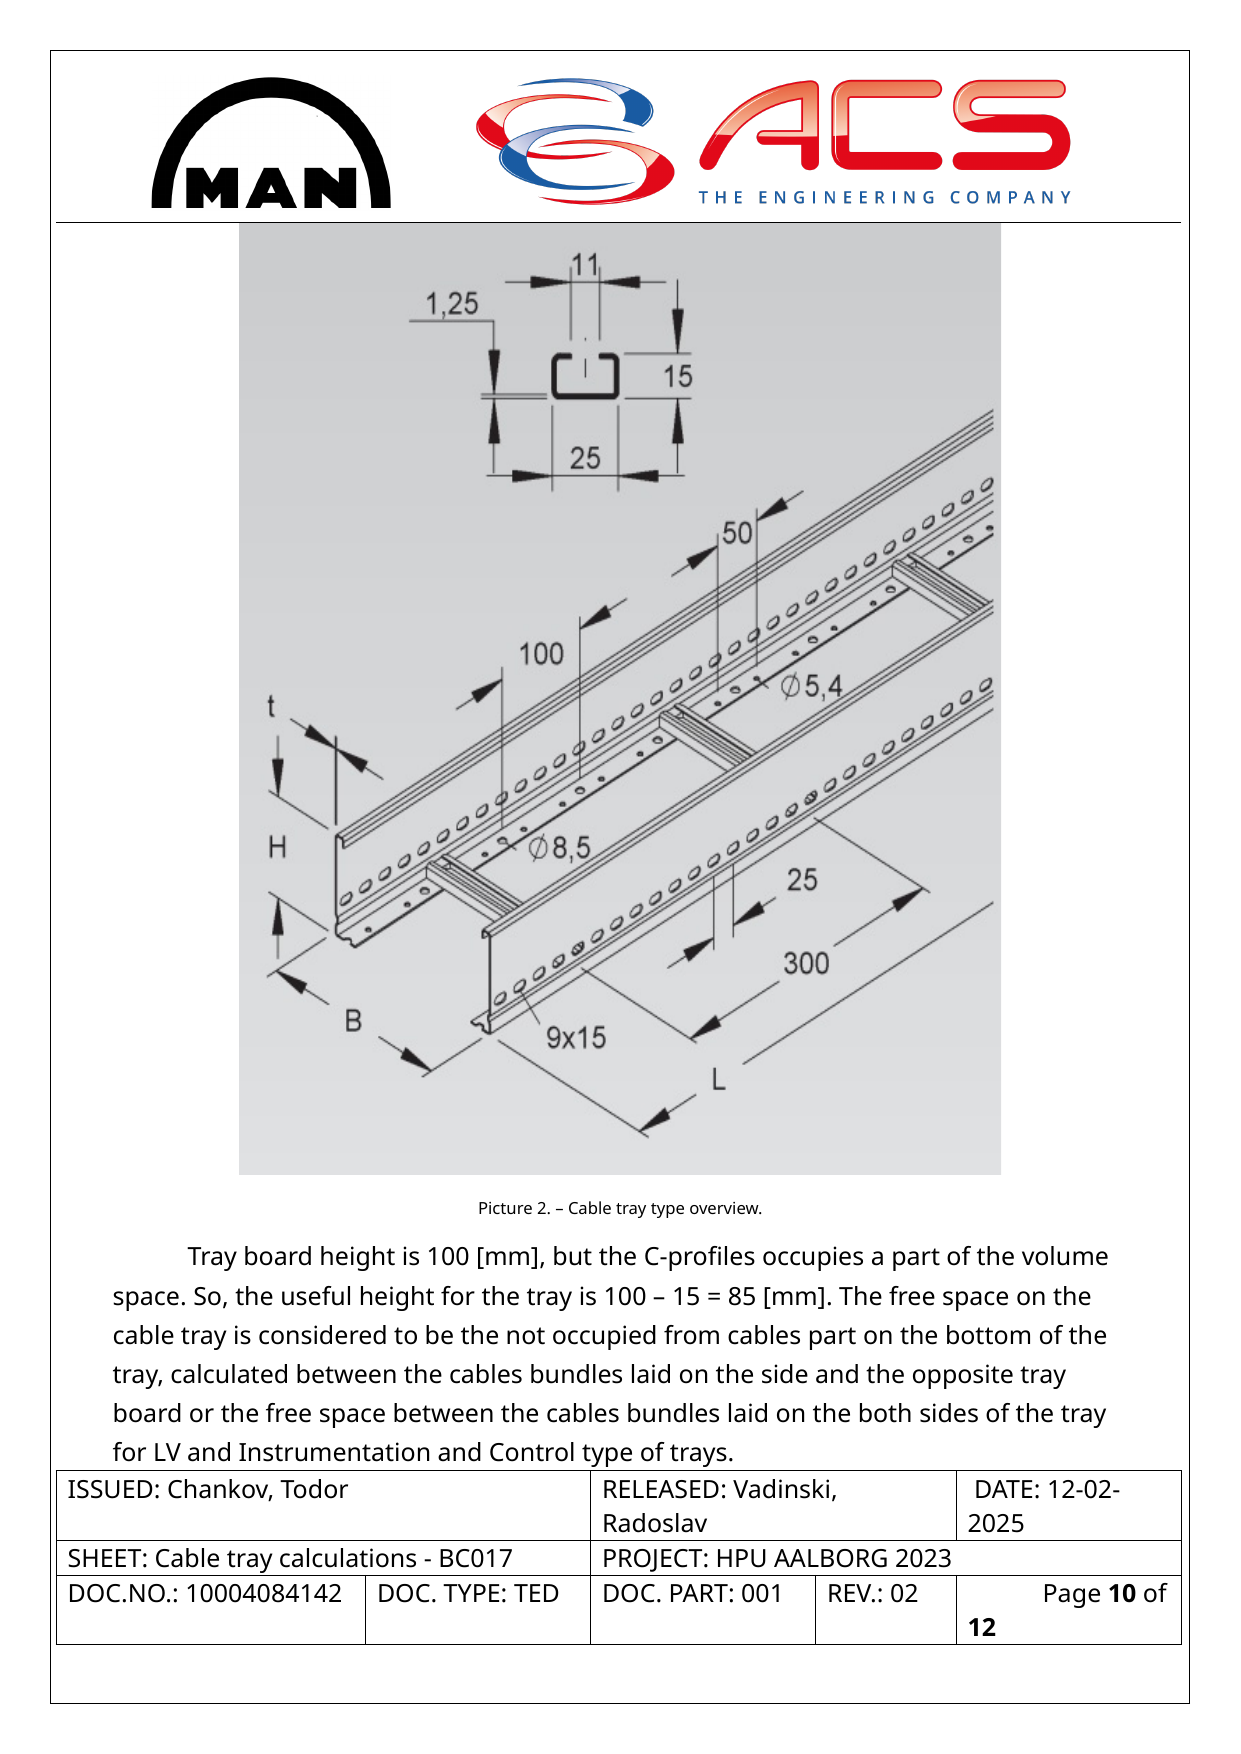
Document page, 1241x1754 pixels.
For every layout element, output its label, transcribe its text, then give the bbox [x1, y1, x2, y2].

text Tray board height is 100 [mm], but the C-profiles occupies a part of the volume space. So, the useful height for the tray is 100 – 15 = 85 [mm]. The free space on the cable tray is considered to be the not occupied from cables part on the bottom of the tray, calculated between the cables bundles laid on the side and the opposite tray board or the free space between the cables bundles laid on the both sides of the tray for LV and Instrumentation and Control type of trays. [112, 1239, 1128, 1469]
picture [151, 75, 391, 211]
picture [475, 75, 1086, 211]
text Picture 2. – Cable tray type overview. [112, 1196, 1128, 1219]
